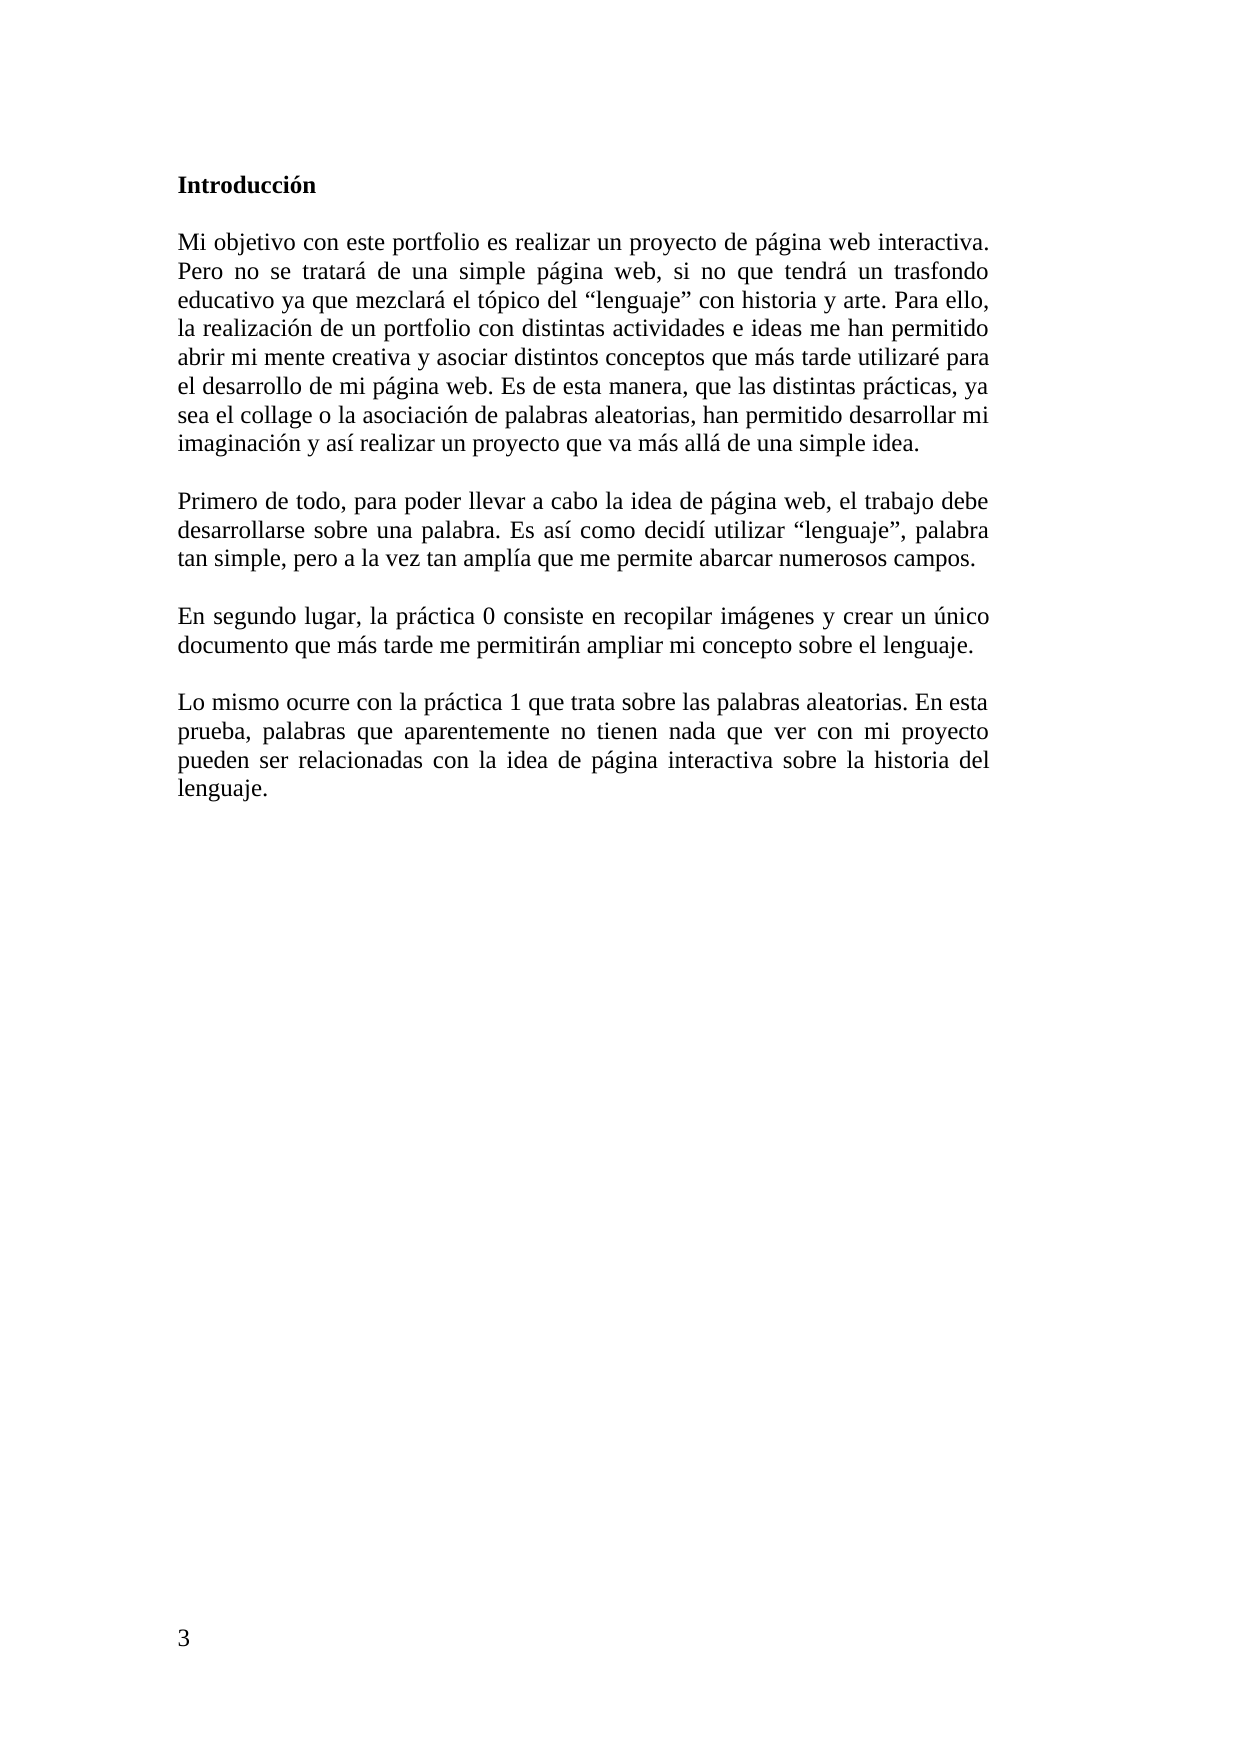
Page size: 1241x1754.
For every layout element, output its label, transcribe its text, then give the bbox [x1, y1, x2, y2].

text En segundo lugar, la práctica 0 consiste en recopilar imágenes y crear un único documento que más tarde me permitirán ampliar mi concepto sobre el lenguaje. [177, 601, 990, 658]
text Lo mismo ocurre con la práctica 1 que trata sobre las palabras aleatorias. En esta prueba, palabras que aparentemente no tienen nada que ver con mi proyecto pueden ser relacionadas con la idea de página interactiva sobre la historia del lenguaje. [177, 687, 990, 802]
text Mi objetivo con este portfolio es realizar un proyecto de página web interactiva. Pero no se tratará de una simple página web, si no que tendrá un trasfondo educativo ya que mezclará el tópico del “lenguaje” con historia y arte. Para ello, la realización de un portfolio con distintas actividades e ideas me han permitido abrir mi mente creativa y asociar distintos conceptos que más tarde utilizaré para el desarrollo de mi página web. Es de esta manera, que las distintas prácticas, ya sea el collage o la asociación de palabras aleatorias, han permitido desarrollar mi imaginación y así realizar un proyecto que va más allá de una simple idea. [177, 227, 990, 457]
text Primero de todo, para poder llevar a cabo la idea de página web, el trabajo debe desarrollarse sobre una palabra. Es así como decidí utilizar “lenguaje”, palabra tan simple, pero a la vez tan amplía que me permite abarcar numerosos campos. [177, 486, 990, 572]
text Introducción [177, 170, 990, 198]
